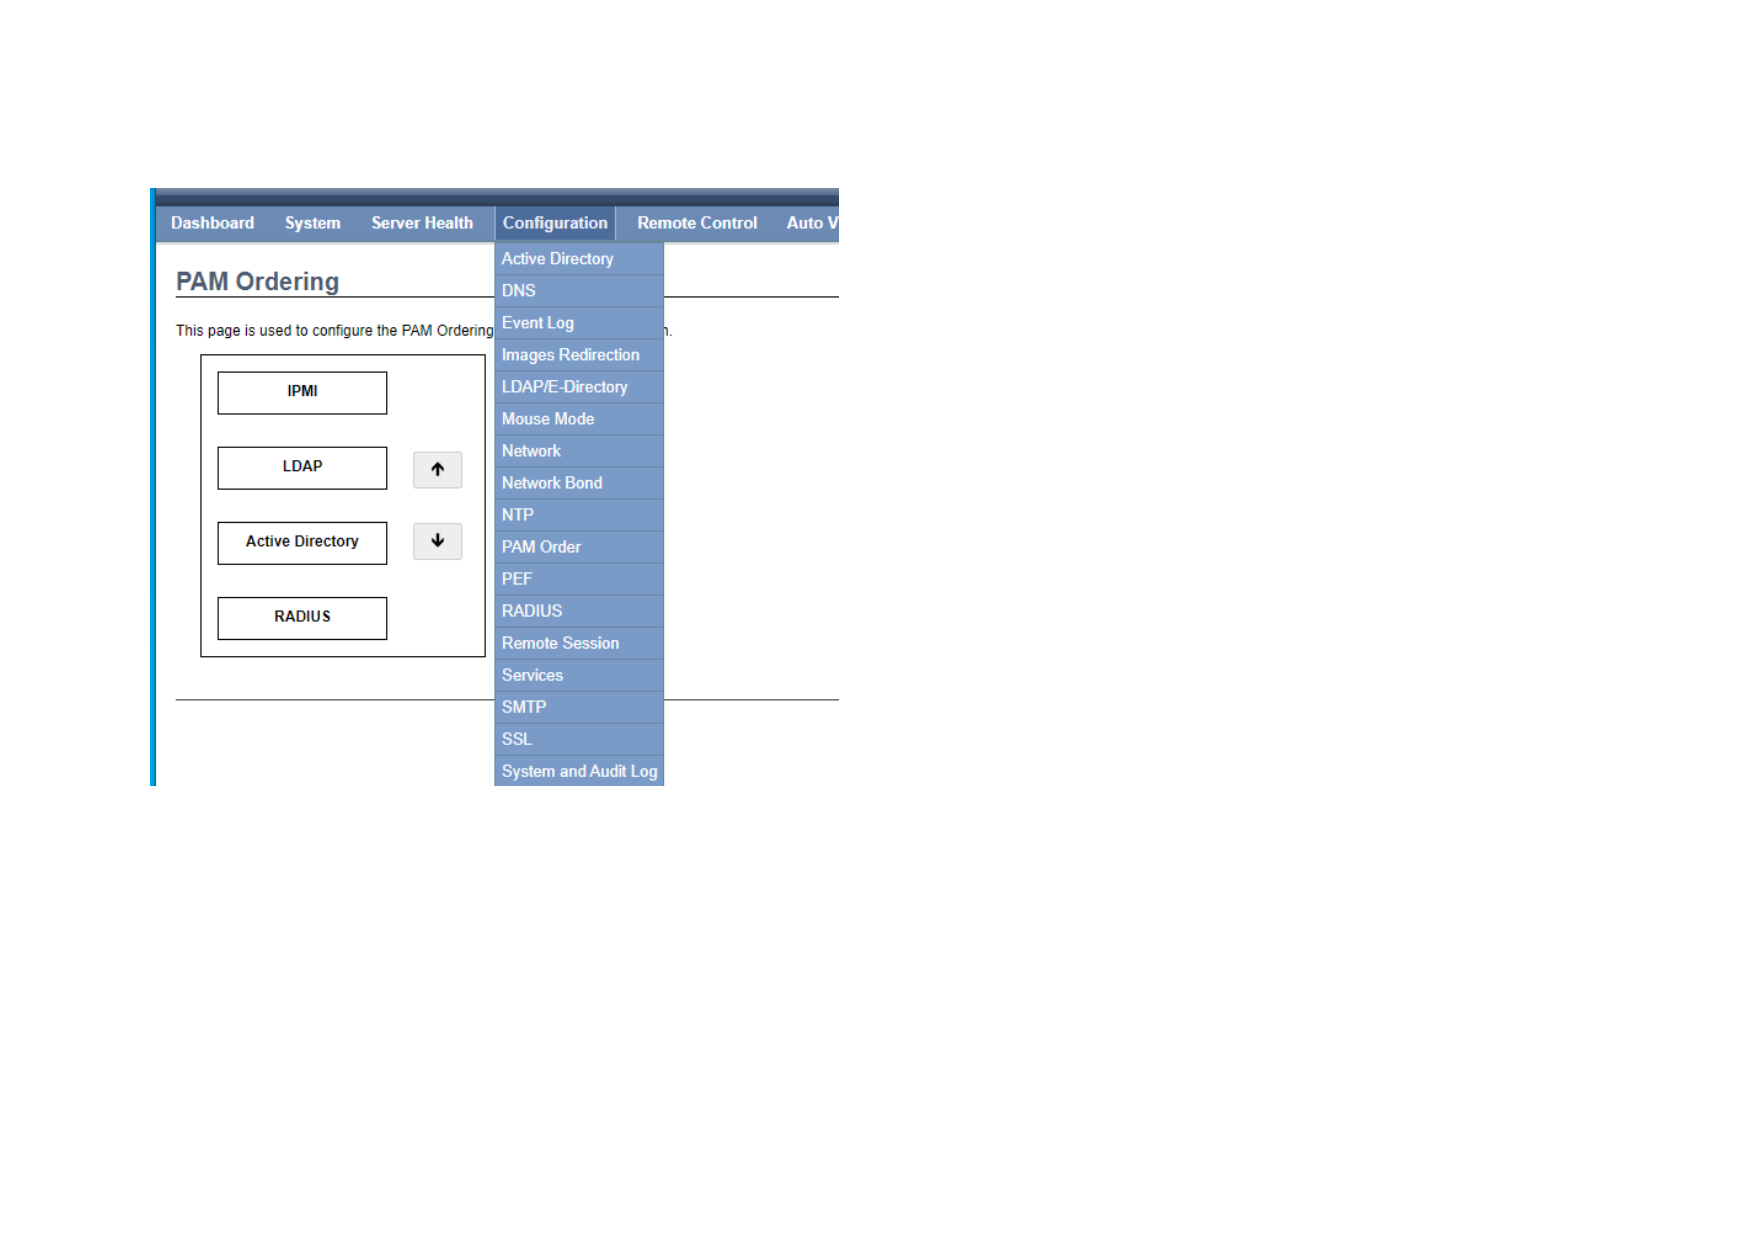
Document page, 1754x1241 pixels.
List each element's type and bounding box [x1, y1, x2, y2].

picture [156, 188, 839, 786]
